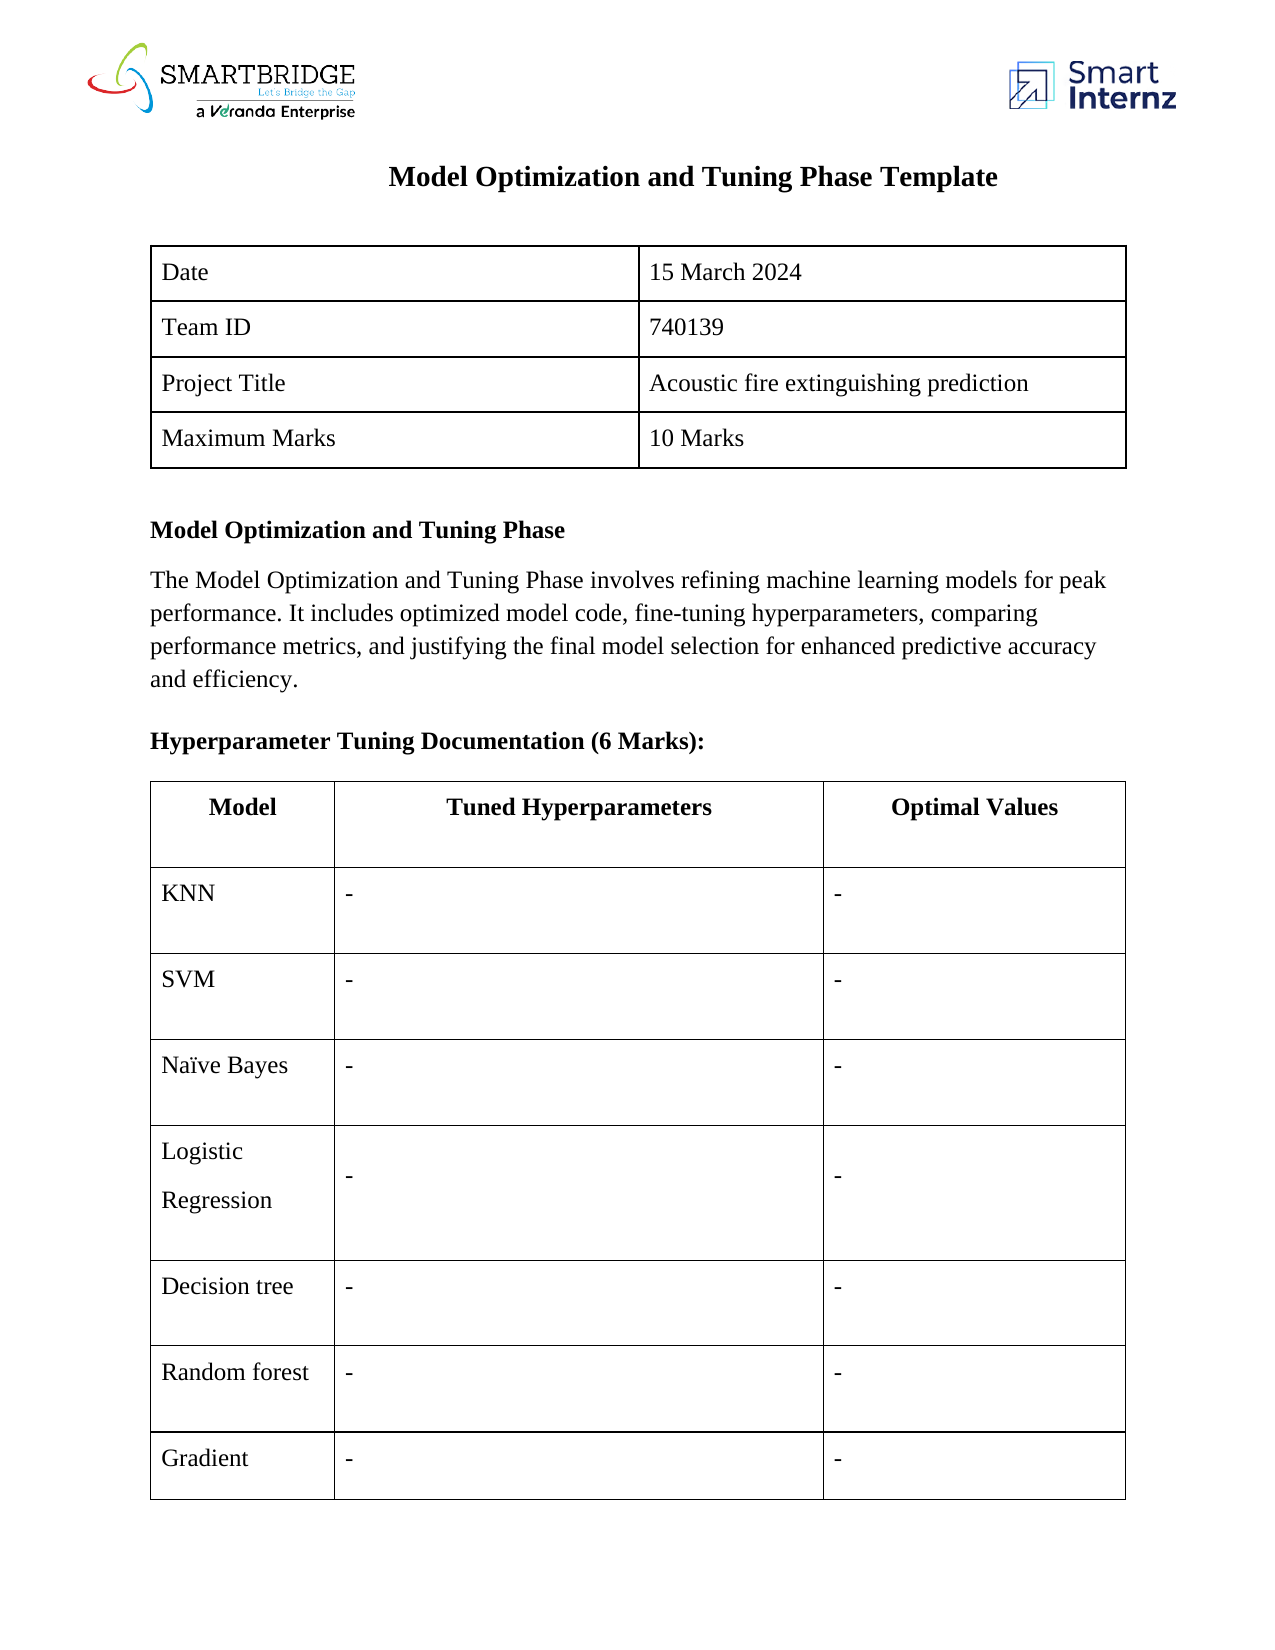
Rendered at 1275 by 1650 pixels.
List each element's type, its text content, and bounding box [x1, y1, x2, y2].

table_header Optimal Values [824, 782, 1125, 867]
text The Model Optimization and Tuning Phase involves refining machine learning models for peak performance. It includes optimized model code, fine-tuning hyperparameters, comparing performance metrics, and justifying the final model selection for enhanced predictive accuracy and efficiency. [150, 565, 1125, 693]
table_cell - [335, 868, 823, 953]
table_cell KNN [151, 868, 334, 953]
table_cell Naïve Bayes [151, 1040, 334, 1124]
table_cell Decision tree [151, 1261, 334, 1345]
table_cell - [335, 1126, 823, 1259]
text Model Optimization and Tuning Phase Template [150, 159, 1125, 193]
picture [1004, 61, 1181, 109]
text Model Optimization and Tuning Phase [150, 516, 1125, 544]
table_cell Acoustic fire extinguishing prediction [640, 358, 1125, 411]
subtitle Hyperparameter Tuning Documentation (6 Marks): [150, 726, 1125, 755]
table_cell Gradient Boosting [151, 1433, 334, 1499]
table_cell - [824, 1126, 1125, 1259]
table_cell Maximum Marks [152, 413, 638, 467]
table_header Date [152, 247, 638, 300]
table_cell - [824, 1261, 1125, 1345]
table_cell - [335, 1040, 823, 1124]
table_header 15 March 2024 [640, 247, 1125, 300]
table_cell - [335, 954, 823, 1038]
table_cell - [335, 1261, 823, 1345]
table_cell - [335, 1433, 823, 1499]
table_cell - [824, 1346, 1125, 1431]
table_cell - [824, 868, 1125, 953]
table_cell 740139 [640, 302, 1125, 356]
table_header Tuned Hyperparameters [335, 782, 823, 867]
table_header Model [151, 782, 334, 867]
table_cell 10 Marks [640, 413, 1125, 467]
table_cell - [335, 1346, 823, 1431]
table_cell - [824, 1040, 1125, 1124]
table_cell SVM [151, 954, 334, 1038]
table_cell Random forest [151, 1346, 334, 1431]
table_cell Project Title [152, 358, 638, 411]
table_cell - [824, 954, 1125, 1038]
table_cell - [824, 1433, 1125, 1499]
table_cell Logistic Regression [151, 1126, 334, 1259]
table_cell Team ID [152, 302, 638, 356]
picture [73, 20, 370, 142]
